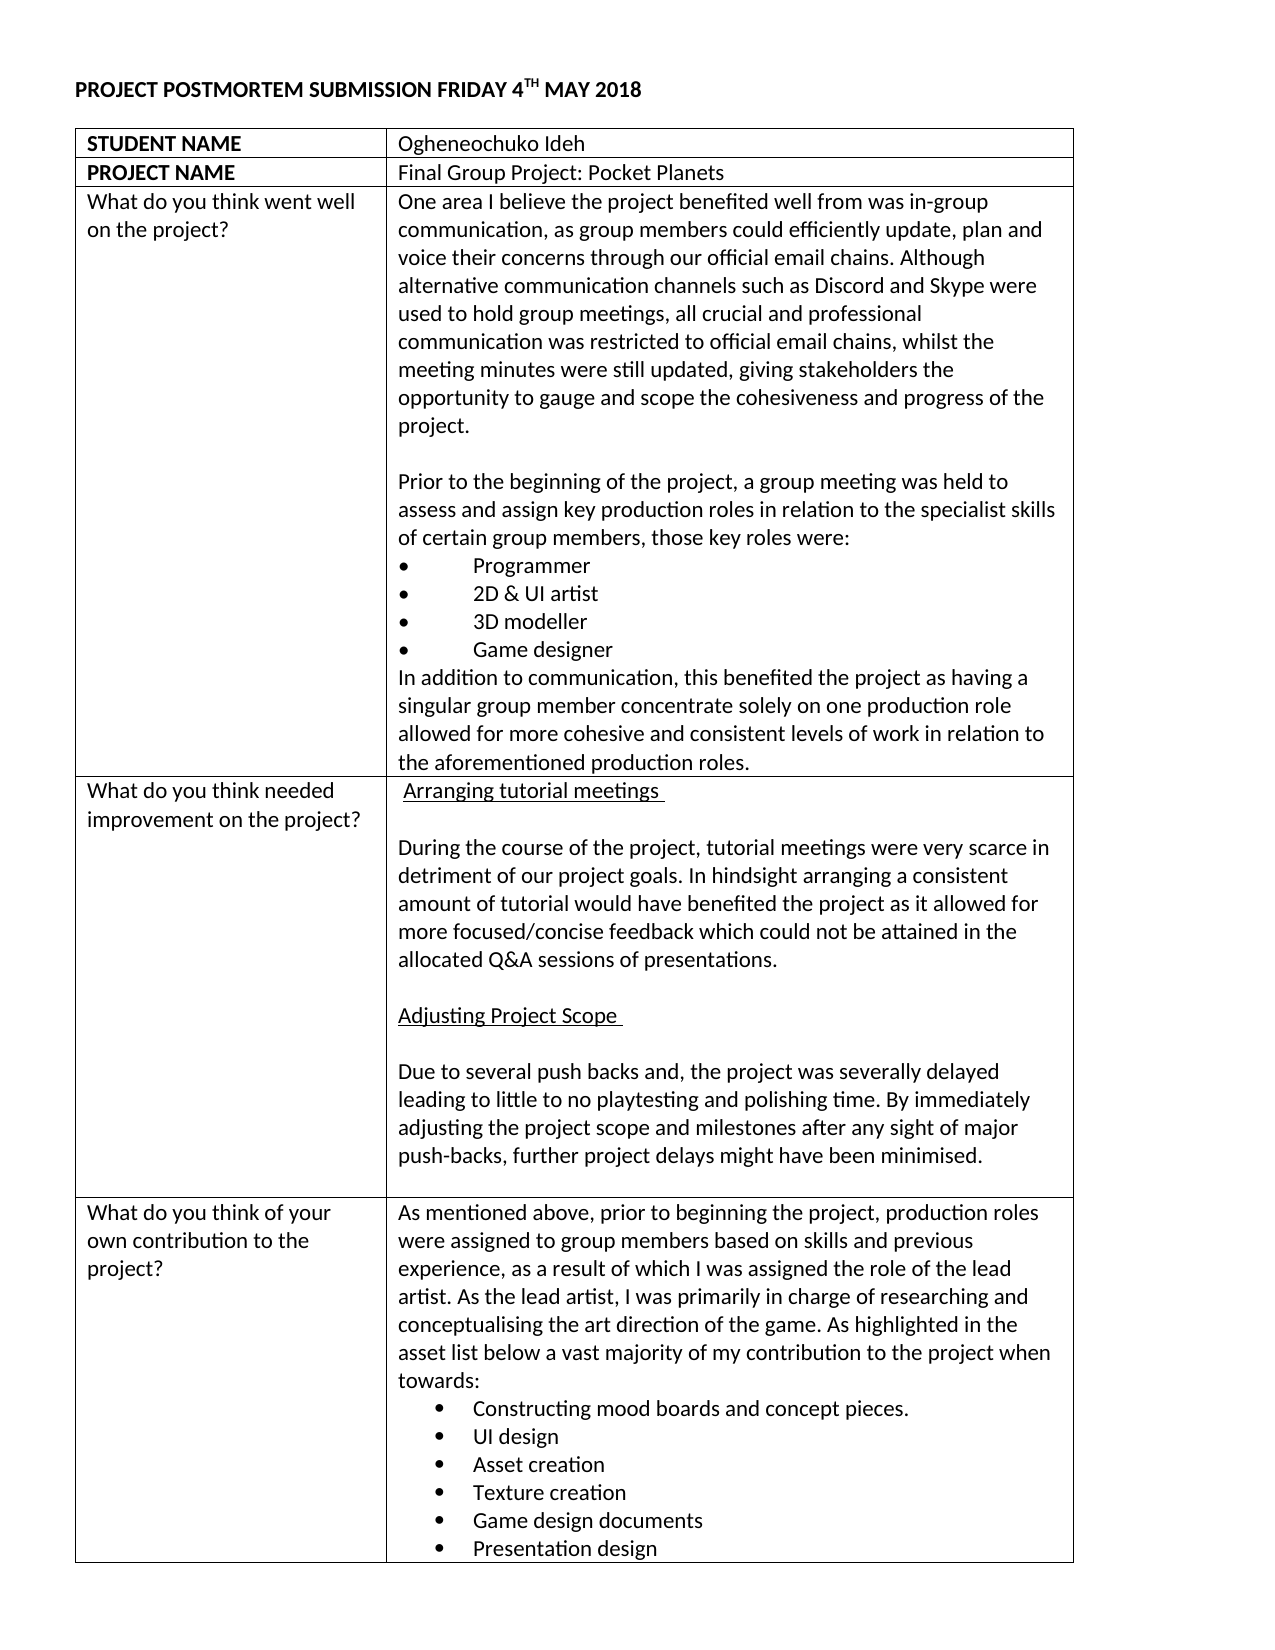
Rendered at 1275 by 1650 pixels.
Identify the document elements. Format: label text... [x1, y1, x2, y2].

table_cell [387, 1198, 1073, 1562]
table_cell One area I believe the project benefited well from was in-group communication, as group members could efficiently update, plan and voice their concerns through our official email chains. Although alternative communication channels such as Discord and Skype were used to hold group meetings, all crucial and professional communication was restricted to official email chains, whilst the meeting minutes were still updated, giving stakeholders the opportunity to gauge and scope the cohesiveness and progress of the project. Prior to the beginning of the project, a group meeting was held to assess and assign key production roles in relation to the specialist skills of certain group members, those key roles were: • Programmer • 2D & UI artist • 3D modeller • Game designer In addition to communication, this benefited the project as having a singular group member concentrate solely on one production role allowed for more cohesive and consistent levels of work in relation to the aforementioned production roles. [387, 187, 1073, 776]
table_cell What do you think went well on the project? [76, 187, 386, 776]
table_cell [76, 1198, 386, 1562]
table_header Ogheneochuko Ideh [387, 129, 1073, 157]
table_cell Arranging tutorial meetings During the course of the project, tutorial meetings were very scarce in detriment of our project goals. In hindsight arranging a consistent amount of tutorial would have benefited the project as it allowed for more focused/concise feedback which could not be attained in the allocated Q&A sessions of presentations. Adjusting Project Scope Due to several push backs and, the project was severally delayed leading to little to no playtesting and polishing time. By immediately adjusting the project scope and milestones after any sight of major push-backs, further project delays might have been minimised. [387, 777, 1073, 1197]
table_cell What do you think needed improvement on the project? [76, 777, 386, 1197]
text PROJECT POSTMORTEM SUBMISSION FRIDAY 4TH MAY 2018 [75, 75, 1200, 103]
table_cell PROJECT NAME [76, 158, 386, 186]
table_cell Final Group Project: Pocket Planets [387, 158, 1073, 186]
table_header STUDENT NAME [76, 129, 386, 157]
